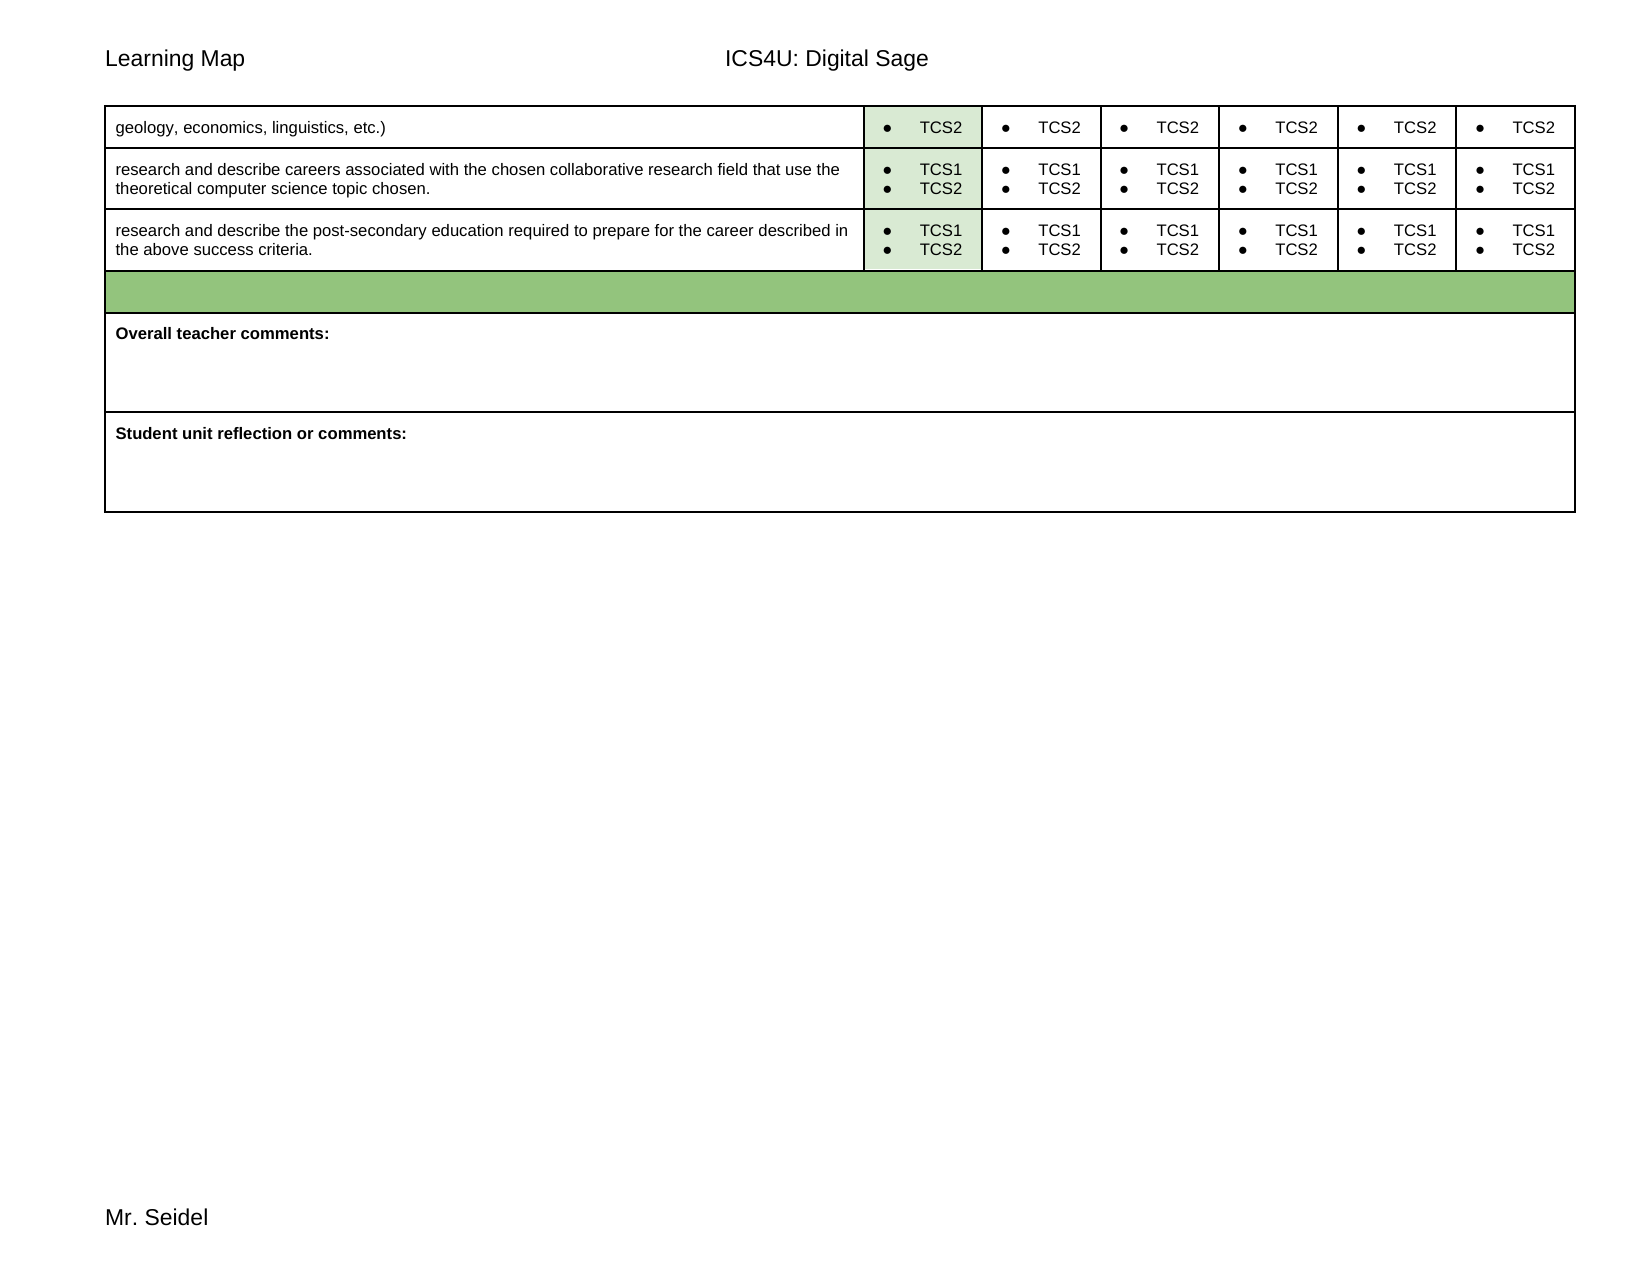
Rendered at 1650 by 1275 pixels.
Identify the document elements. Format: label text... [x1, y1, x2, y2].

table_cell TCS1 TCS2 [1220, 149, 1337, 208]
table_cell research and describe the post-secondary education required to prepare for the career described in the above success criteria. [106, 210, 863, 269]
table_cell TCS1 TCS2 [865, 210, 981, 269]
table_cell TCS1 TCS2 [1339, 149, 1455, 208]
table_cell TCS1 TCS2 [865, 107, 981, 147]
table_cell TCS1 TCS2 [1220, 210, 1337, 269]
table_cell Overall teacher comments: [106, 314, 1574, 411]
table_cell TCS1 TCS2 [1339, 210, 1455, 269]
table_cell TCS1 TCS2 [1102, 107, 1218, 147]
table_cell TCS1 TCS2 [1457, 107, 1574, 147]
table_cell TCS1 TCS2 [1102, 210, 1218, 269]
table_cell TCS1 TCS2 [1457, 210, 1574, 269]
table_cell Student unit reflection or comments: [106, 413, 1574, 511]
table_cell TCS1 TCS2 [1339, 107, 1455, 147]
table_cell TCS1 TCS2 [1220, 107, 1337, 147]
table_cell [106, 272, 1574, 312]
table_cell TCS1 TCS2 [983, 107, 1100, 147]
table_cell TCS1 TCS2 [1457, 149, 1574, 208]
table_cell TCS1 TCS2 [983, 149, 1100, 208]
table_cell TCS1 TCS2 [983, 210, 1100, 269]
table_cell research and describe careers associated with the chosen collaborative research field that use the theoretical computer science topic chosen. [106, 149, 863, 208]
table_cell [106, 107, 863, 147]
table_cell TCS1 TCS2 [865, 149, 981, 208]
table_cell TCS1 TCS2 [1102, 149, 1218, 208]
